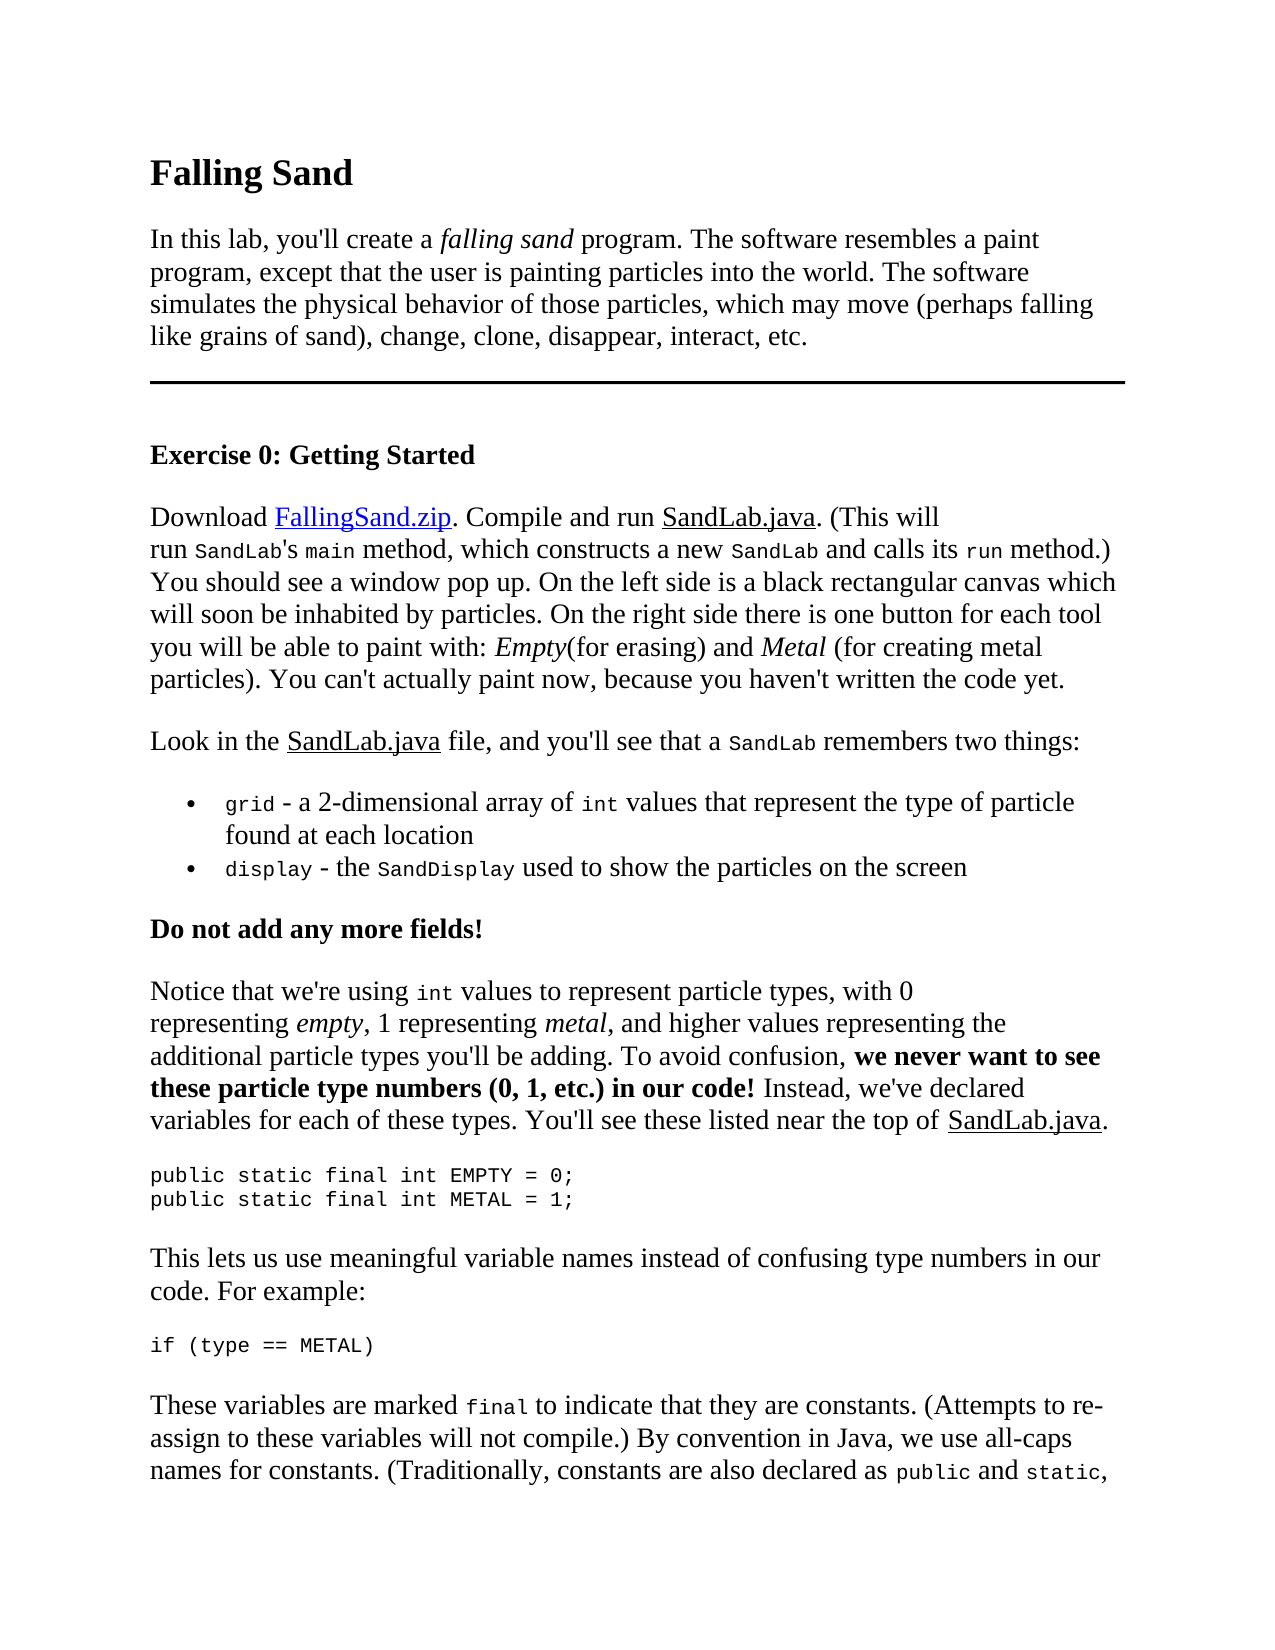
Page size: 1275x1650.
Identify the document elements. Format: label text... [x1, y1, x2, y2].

text public static final int EMPTY = 0; [150, 1165, 1125, 1189]
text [150, 1388, 1125, 1486]
text Notice that we're using int values to represent particle types, with 0 representing empty, 1 representing metal, and higher values representing the additional particle types you'll be adding. To avoid confusion, we never want to see these particle type numbers (0, 1, etc.) in our code! Instead, we've declared variables for each of these types. You'll see these listed near the top of SandLab.java. [150, 974, 1125, 1136]
text Exercise 0: Getting Started [150, 438, 1125, 471]
text Download FallingSand.zip. Compile and run SandLab.java. (This will run SandLab's main method, which constructs a new SandLab and calls its run method.) You should see a window pop up. On the left side is a black rectangular canvas which will soon be inhabited by particles. On the right side there is one button for each tool you will be able to paint with: Empty(for erasing) and Metal (for creating metal particles). You can't actually paint now, because you haven't written the code yet. [150, 500, 1125, 694]
text Falling Sand [150, 150, 1125, 193]
text In this lab, you'll create a falling sand program. The software resembles a paint program, except that the user is painting particles into the world. The software simulates the physical behavior of those particles, which may move (perhaps falling like grains of sand), change, clone, disappear, interact, etc. [150, 222, 1125, 352]
list grid - a 2-dimensional array of int values that represent the type of particle found at each location [187, 785, 1125, 850]
text Look in the SandLab.java file, and you'll see that a SandLab remembers two things: [150, 723, 1125, 756]
text This lets us use meaningful variable names instead of confusing type numbers in our code. For example: [150, 1241, 1125, 1306]
list display - the SandDisplay used to show the particles on the screen [187, 850, 1125, 883]
text public static final int METAL = 1; [150, 1189, 1125, 1212]
text if (type == METAL) [150, 1335, 1125, 1359]
text Do not add any more fields! [150, 912, 1125, 944]
